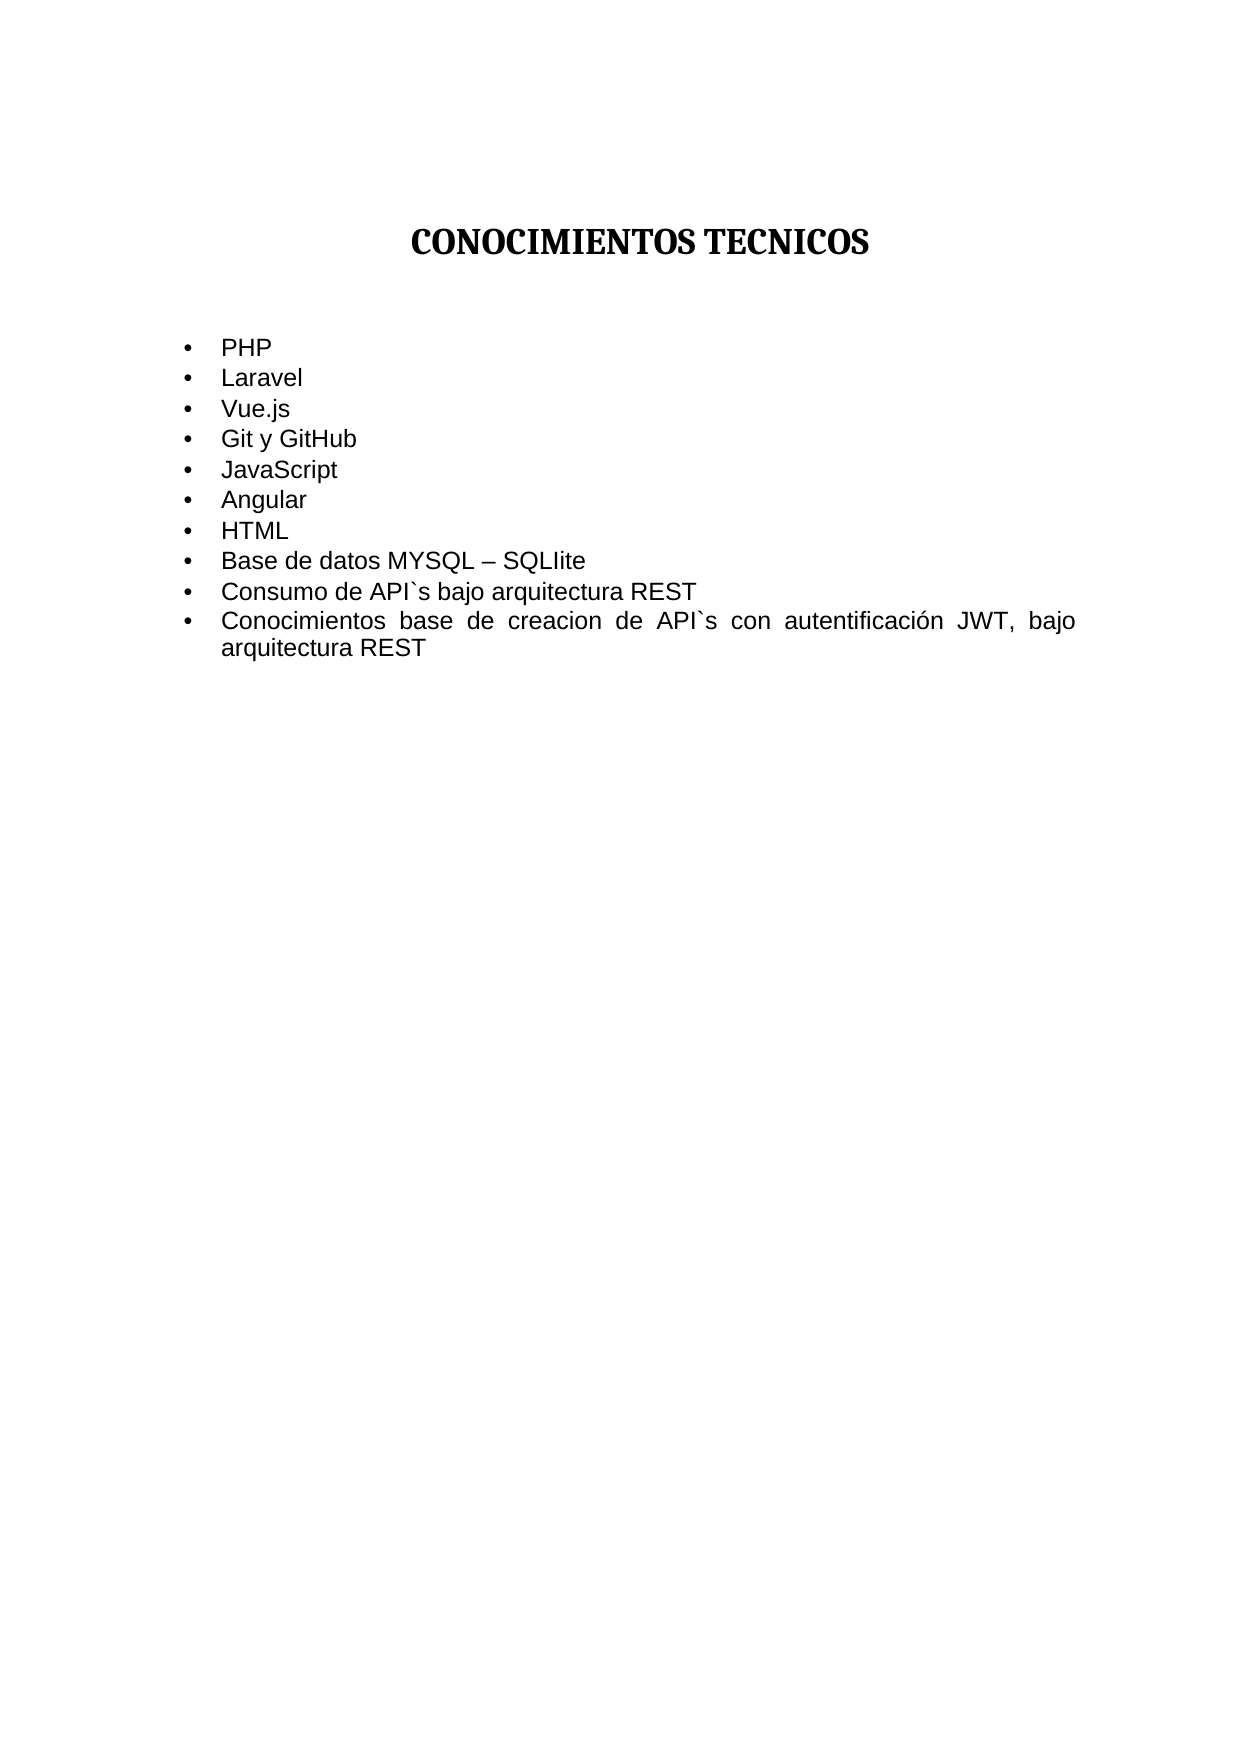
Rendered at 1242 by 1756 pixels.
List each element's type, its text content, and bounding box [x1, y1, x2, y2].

list Conocimientos base de creacion de API`s con autentificación JWT, bajo arquitectura REST [183, 607, 1078, 662]
list Consumo de API`s bajo arquitectura REST [183, 577, 1078, 606]
list JavaScript [183, 455, 1078, 483]
list Laravel [183, 363, 1078, 392]
list PHP [183, 333, 1078, 361]
list Base de datos MYSQL – SQLIite [183, 546, 1078, 575]
list Git y GitHub [183, 424, 1078, 453]
list Vue.js [183, 394, 1078, 422]
list HTML [183, 516, 1078, 544]
subtitle CONOCIMIENTOS TECNICOS [146, 220, 869, 263]
list Angular [183, 485, 1078, 514]
